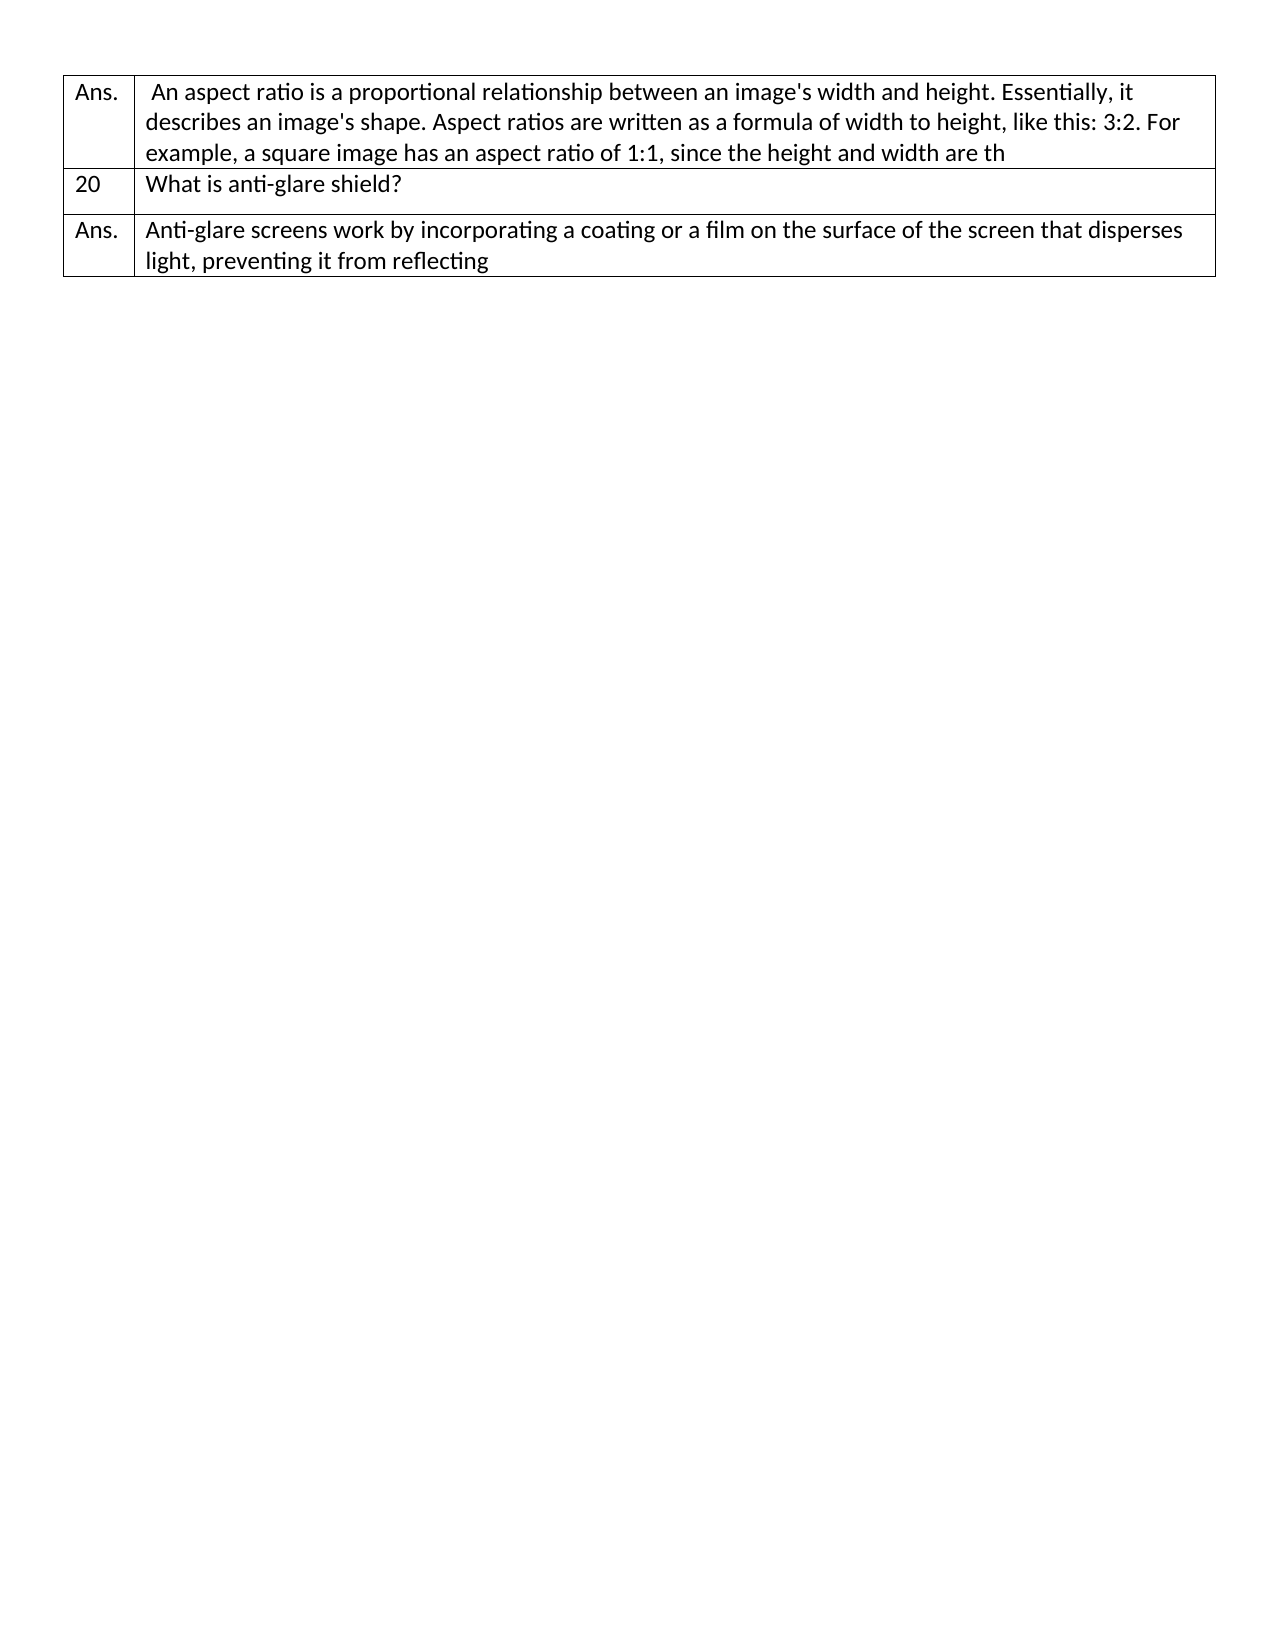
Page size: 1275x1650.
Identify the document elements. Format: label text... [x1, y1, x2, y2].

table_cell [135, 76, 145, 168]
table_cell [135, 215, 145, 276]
table_cell Anti-glare screens work by incorporating a coating or a film on the surface of the screen that disperses light, preventing it from reflecting [489, 215, 1215, 276]
table_cell Ans. [64, 76, 134, 168]
table_cell An aspect ratio is a proportional relationship between an image's width and height. Essentially, it describes an image's shape. Aspect ratios are written as a formula of width to height, like this: 3:2. For example, a square image has an aspect ratio of 1:1, since the height and width are th [1006, 76, 1215, 168]
table_cell 20 [64, 169, 134, 213]
table_cell Ans. [64, 215, 134, 276]
table_cell What is anti-glare shield? [135, 169, 1215, 213]
